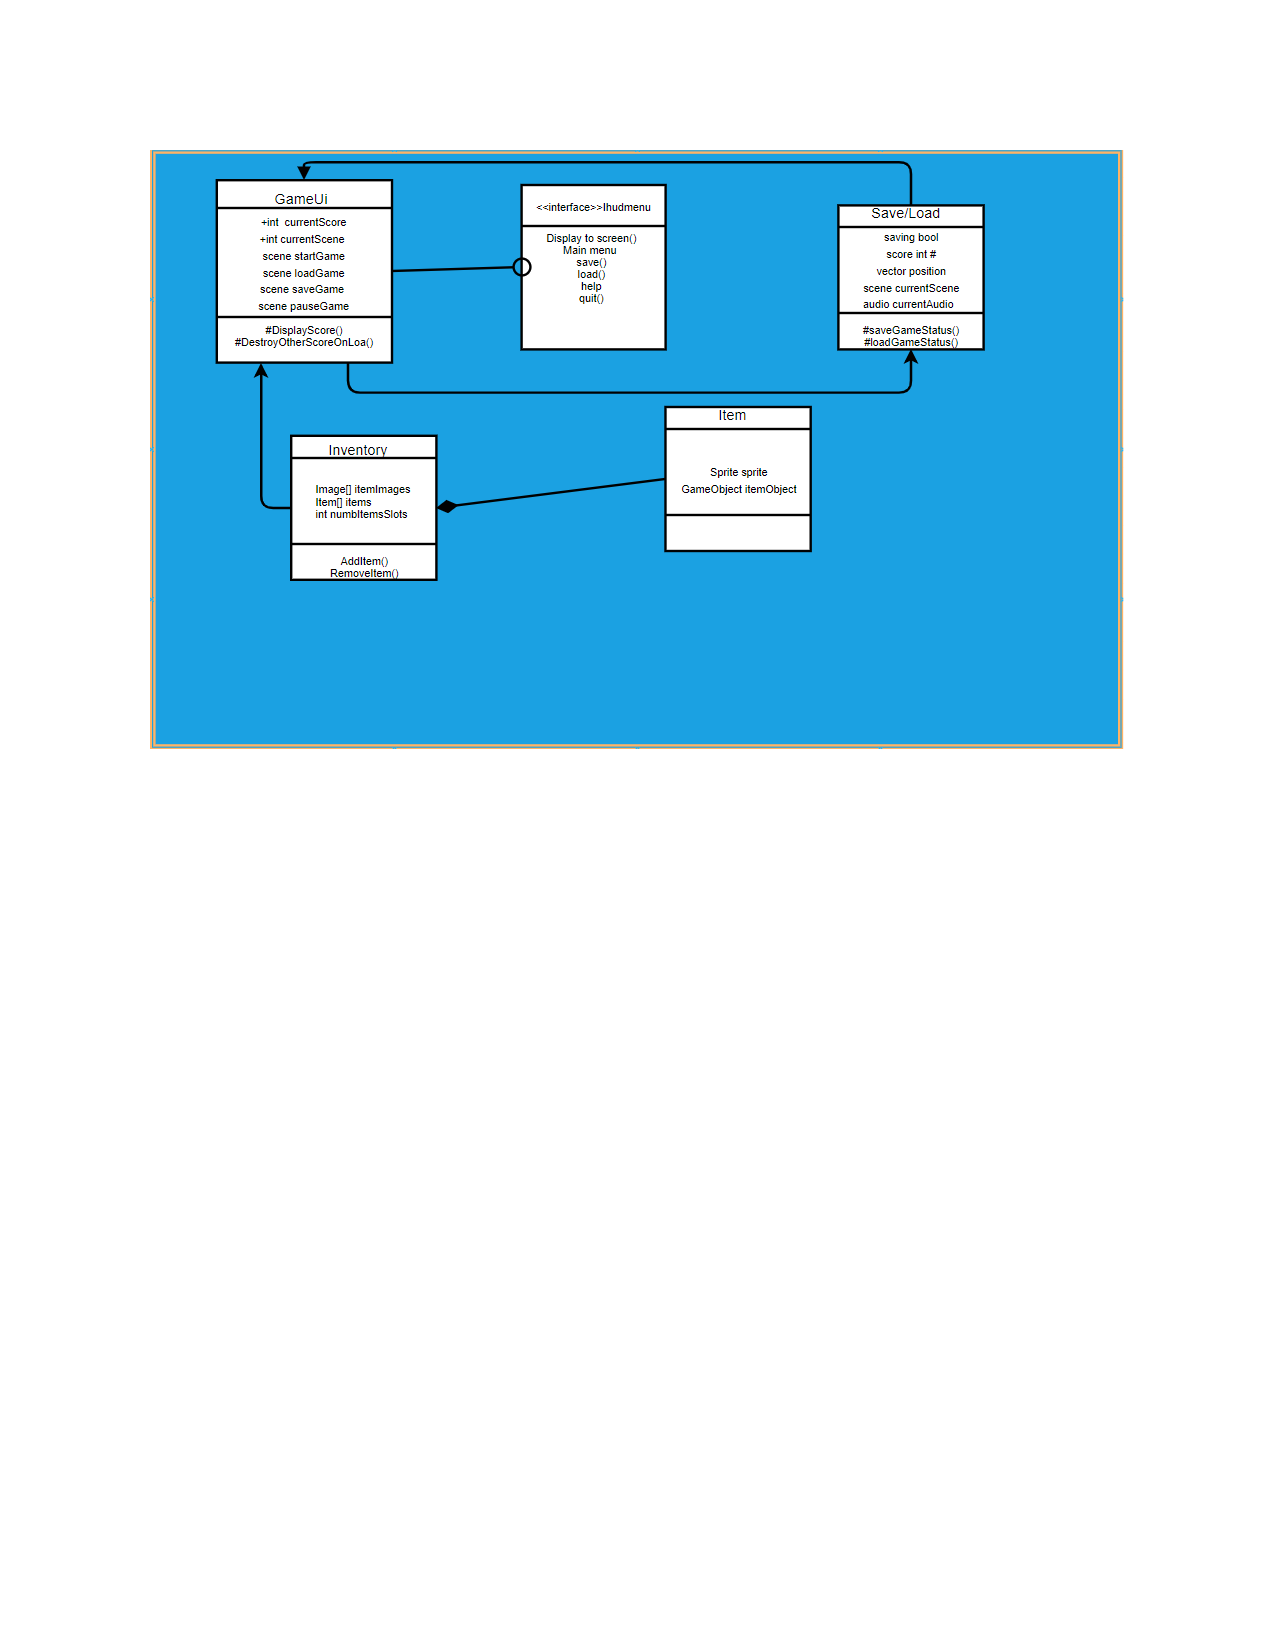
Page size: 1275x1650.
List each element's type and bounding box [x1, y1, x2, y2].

picture [150, 150, 1124, 749]
